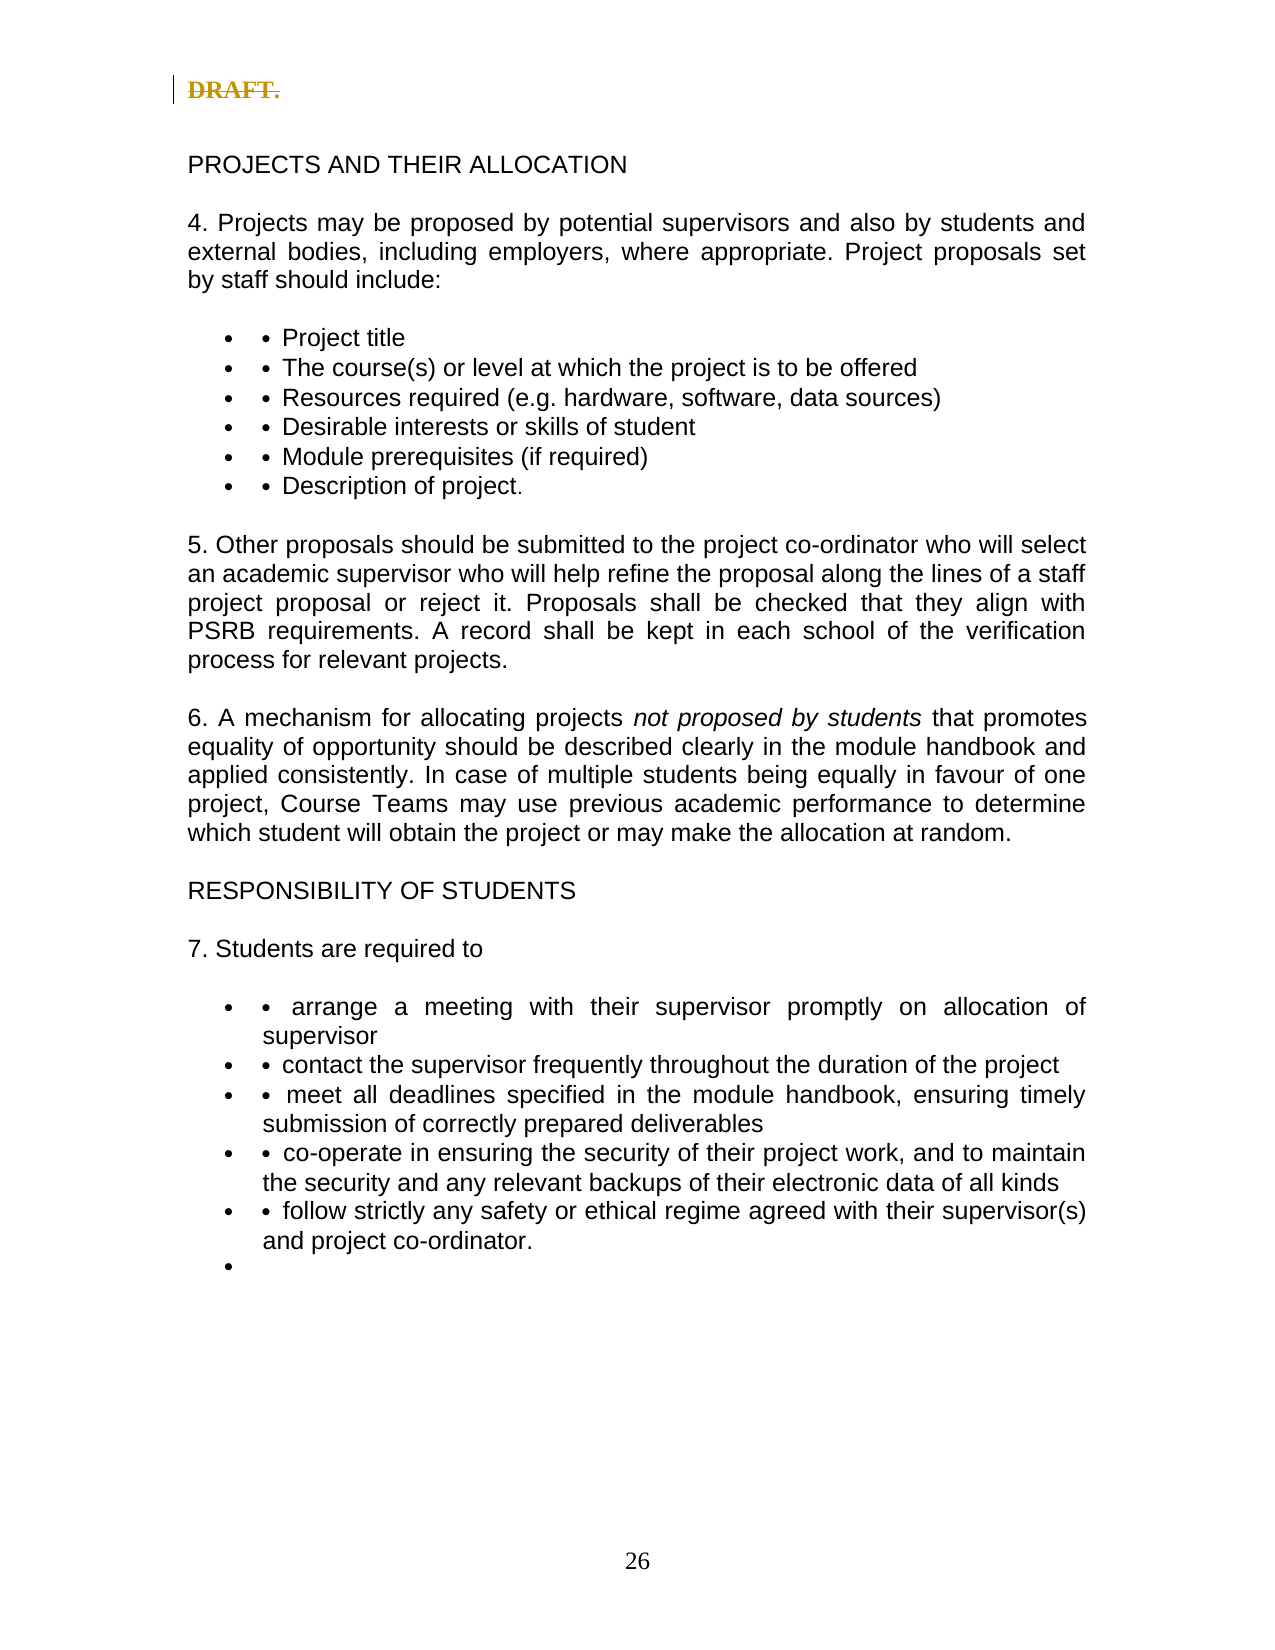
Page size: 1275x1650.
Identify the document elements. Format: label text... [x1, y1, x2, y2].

text 4. Projects may be proposed by potential supervisors and also by students and external bodies, including employers, where appropriate. Project proposals set by staff should include: [187, 208, 1087, 294]
list Resources required (e.g. hardware, software, data sources) [225, 382, 1087, 412]
list arrange a meeting with their supervisor promptly on allocation of supervisor [225, 992, 1087, 1050]
list Description of project. [225, 471, 1087, 501]
list follow strictly any safety or ethical regime agreed with their supervisor(s) and project co-ordinator. [225, 1196, 1087, 1254]
text 7. Students are required to [187, 934, 1087, 962]
text 5. Other proposals should be submitted to the project co-ordinator who will select an academic supervisor who will help refine the proposal along the lines of a staff project proposal or reject it. Proposals shall be checked that they align with PSRB requirements. A record shall be kept in each school of the verification process for relevant projects. [187, 530, 1087, 674]
text 6. A mechanism for allocating projects not proposed by students that promotes equality of opportunity should be described clearly in the module handbook and applied consistently. In case of multiple students being equally in favour of one project, Course Teams may use previous academic performance to determine which student will obtain the project or may make the allocation at random. [187, 703, 1087, 847]
text RESPONSIBILITY OF STUDENTS [187, 876, 1087, 904]
list contact the supervisor frequently throughout the duration of the project [225, 1050, 1087, 1079]
text PROJECTS AND THEIR ALLOCATION [187, 150, 1087, 179]
list meet all deadlines specified in the module handbook, ensuring timely submission of correctly prepared deliverables [225, 1079, 1087, 1138]
list Module prerequisites (if required) [225, 442, 1087, 471]
list Project title [225, 323, 1087, 353]
list The course(s) or level at which the project is to be offered [225, 353, 1087, 382]
list co-operate in ensuring the security of their project work, and to maintain the security and any relevant backups of their electronic data of all kinds [225, 1138, 1087, 1196]
list Desirable interests or skills of student [225, 412, 1087, 442]
